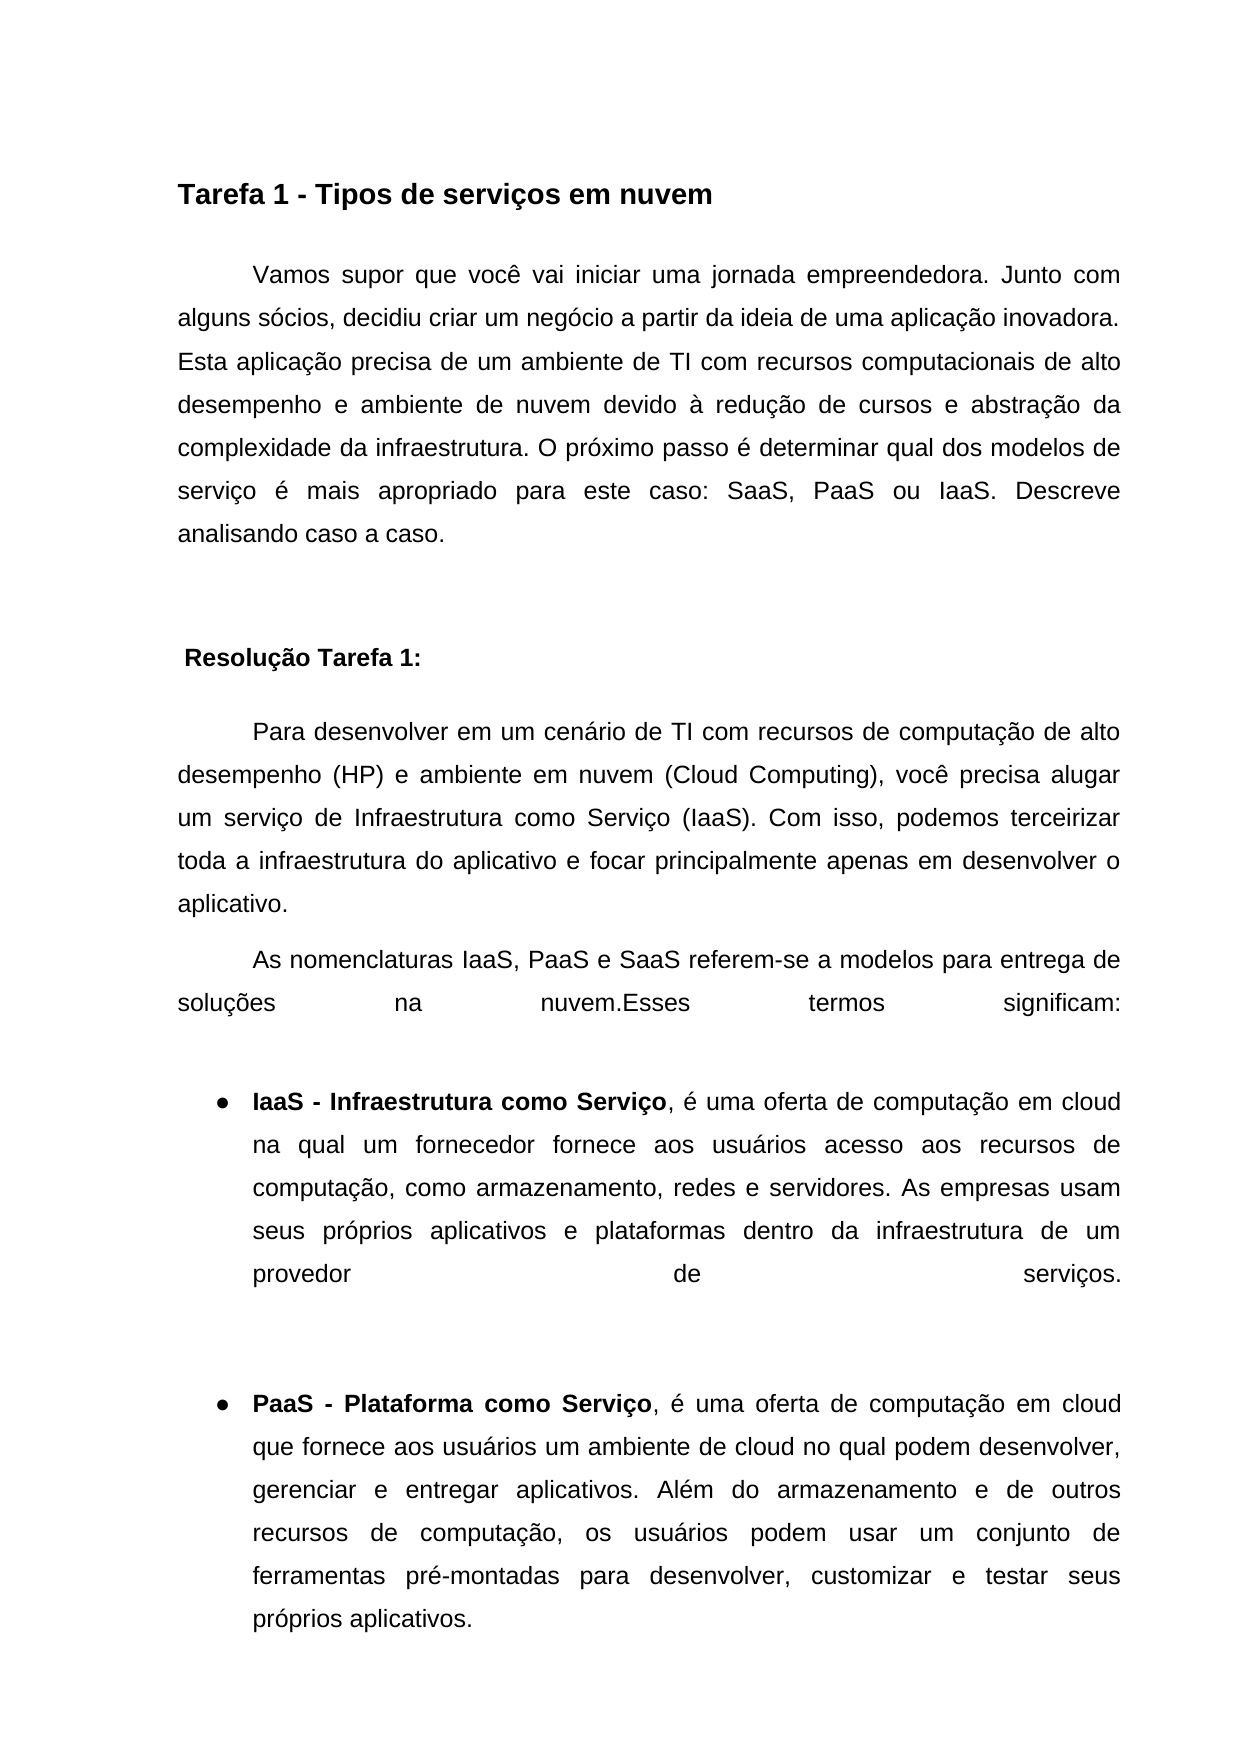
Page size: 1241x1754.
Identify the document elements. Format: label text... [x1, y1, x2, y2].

text Vamos supor que você vai iniciar uma jornada empreendedora. Junto com alguns sócios, decidiu criar um negócio a partir da ideia de uma aplicação inovadora. Esta aplicação precisa de um ambiente de TI com recursos computacionais de alto desempenho e ambiente de nuvem devido à redução de cursos e abstração da complexidade da infraestrutura. O próximo passo é determinar qual dos modelos de serviço é mais apropriado para este caso: SaaS, PaaS ou IaaS. Descreve analisando caso a caso. [177, 260, 1122, 548]
text Para desenvolver em um cenário de TI com recursos de computação de alto desempenho (HP) e ambiente em nuvem (Cloud Computing), você precisa alugar um serviço de Infraestrutura como Serviço (IaaS). Com isso, podemos terceirizar toda a infraestrutura do aplicativo e focar principalmente apenas em desenvolver o aplicativo. [177, 717, 1122, 918]
subtitle Tarefa 1 - Tipos de serviços em nuvem [177, 177, 1122, 211]
list IaaS - Infraestrutura como Serviço, é uma oferta de computação em cloud na qual um fornecedor fornece aos usuários acesso aos recursos de computação, como armazenamento, redes e servidores. As empresas usam seus próprios aplicativos e plataformas dentro da infraestrutura de um provedor de serviços. [215, 1087, 1122, 1374]
text As nomenclaturas IaaS, PaaS e SaaS referem-se a modelos para entrega de soluções na nuvem.Esses termos significam: [177, 945, 1122, 1060]
subtitle Resolução Tarefa 1: [177, 643, 1122, 672]
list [215, 1389, 1122, 1633]
